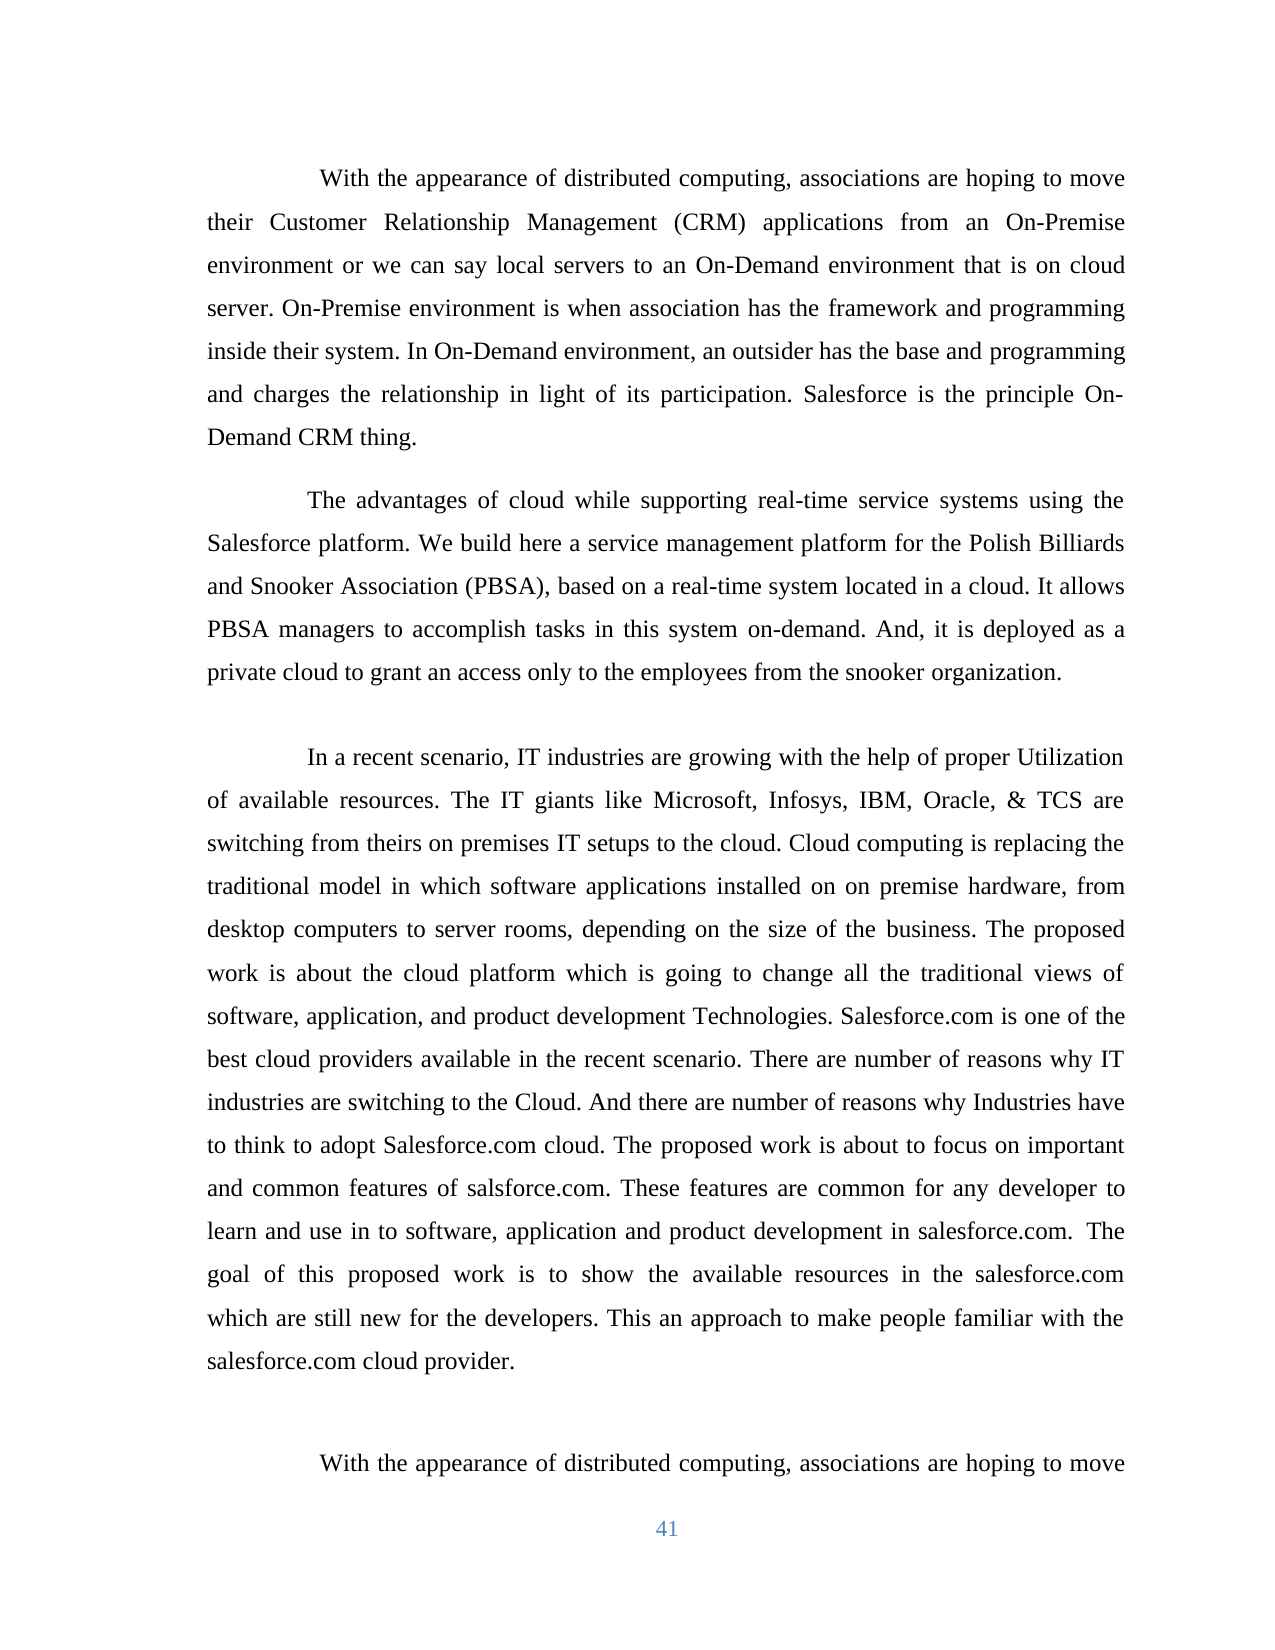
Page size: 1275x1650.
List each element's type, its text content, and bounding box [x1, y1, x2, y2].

text The advantages of cloud while supporting real-time service systems using the Salesforce platform. We build here a service management platform for the Polish Billiards and Snooker Association (PBSA), based on a real-time system located in a cloud. It allows PBSA managers to accomplish tasks in this system on-demand. And, it is deployed as a private cloud to grant an access only to the employees from the snooker organization. [207, 485, 1125, 686]
text In a recent scenario, IT industries are growing with the help of proper Utilization of available resources. The IT giants like Microsoft, Infosys, IBM, Oracle, & TCS are switching from theirs on premises IT setups to the cloud. Cloud computing is replacing the traditional model in which software applications installed on on premise hardware, from desktop computers to server rooms, depending on the size of the business. The proposed work is about the cloud platform which is going to change all the traditional views of software, application, and product development Technologies. Salesforce.com is one of the best cloud providers available in the recent scenario. There are number of reasons why IT industries are switching to the Cloud. And there are number of reasons why Industries have to think to adopt Salesforce.com cloud. The proposed work is about to focus on important and common features of salsforce.com. These features are common for any developer to learn and use in to software, application and product development in salesforce.com. The goal of this proposed work is to show the available resources in the salesforce.com which are still new for the developers. This an approach to make people familiar with the salesforce.com cloud provider. [207, 742, 1125, 1374]
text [207, 1448, 1125, 1476]
